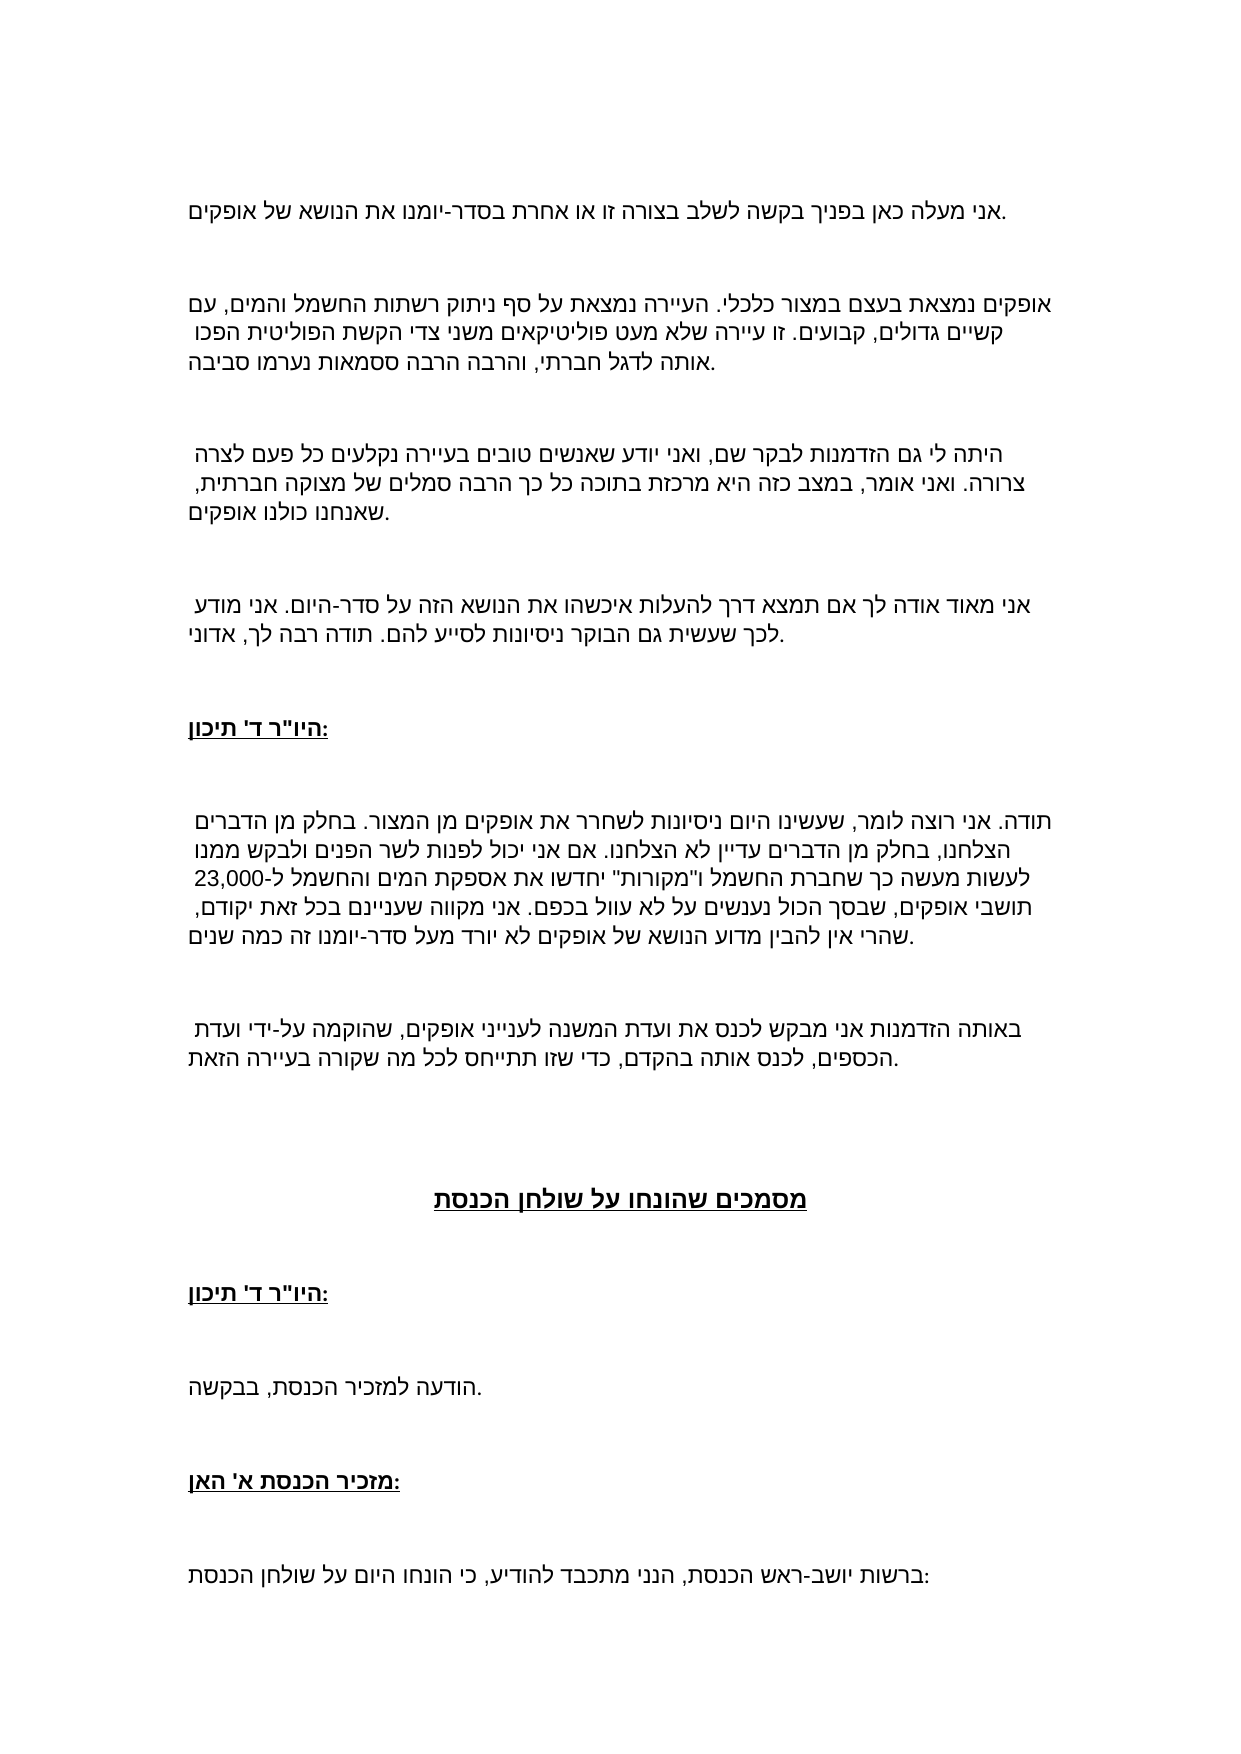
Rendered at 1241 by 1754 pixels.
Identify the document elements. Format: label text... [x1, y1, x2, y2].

text אני מעלה כאן בפניך בקשה לשלב בצורה זו או אחרת בסדר-יומנו את הנושא של אופקים. [187, 197, 1053, 225]
text אופקים נמצאת בעצם במצור כלכלי. העיירה נמצאת על סף ניתוק רשתות החשמל והמים, עם קשיים גדולים, קבועים. זו עיירה שלא מעט פוליטיקאים משני צדי הקשת הפוליטית הפכו אותה לדגל חברתי, והרבה הרבה ססמאות נערמו סביבה. [187, 291, 1053, 376]
text היתה לי גם הזדמנות לבקר שם, ואני יודע שאנשים טובים בעיירה נקלעים כל פעם לצרה צרורה. ואני אומר, במצב כזה היא מרכזת בתוכה כל כך הרבה סמלים של מצוקה חברתית, שאנחנו כולנו אופקים. [187, 441, 1053, 526]
text תודה. אני רוצה לומר, שעשינו היום ניסיונות לשחרר את אופקים מן המצור. בחלק מן הדברים הצלחנו, בחלק מן הדברים עדיין לא הצלחנו. אם אני יכול לפנות לשר הפנים ולבקש ממנו לעשות מעשה כך שחברת החשמל ו"מקורות" יחדשו את אספקת המים והחשמל ל-23,000 תושבי אופקים, שבסך הכול נענשים על לא עוול בכפם. אני מקווה שעניינם בכל זאת יקודם, שהרי אין להבין מדוע הנושא של אופקים לא יורד מעל סדר-יומנו זה כמה שנים. [187, 808, 1053, 950]
text מזכיר הכנסת א' האן: [187, 1467, 1053, 1495]
text היו"ר ד' תיכון: [187, 1279, 1053, 1307]
text הודעה למזכיר הכנסת, בבקשה. [187, 1373, 1053, 1401]
text היו"ר ד' תיכון: [187, 714, 1053, 742]
subtitle מסמכים שהונחו על שולחן הכנסת [187, 1185, 1053, 1214]
text אני מאוד אודה לך אם תמצא דרך להעלות איכשהו את הנושא הזה על סדר-היום. אני מודע לכך שעשית גם הבוקר ניסיונות לסייע להם. תודה רבה לך, אדוני. [187, 592, 1053, 649]
text באותה הזדמנות אני מבקש לכנס את ועדת המשנה לענייני אופקים, שהוקמה על-ידי ועדת הכספים, לכנס אותה בהקדם, כדי שזו תתייחס לכל מה שקורה בעיירה הזאת. [187, 1016, 1053, 1072]
text ברשות יושב-ראש הכנסת, הנני מתכבד להודיע, כי הונחו היום על שולחן הכנסת: [187, 1561, 1053, 1589]
